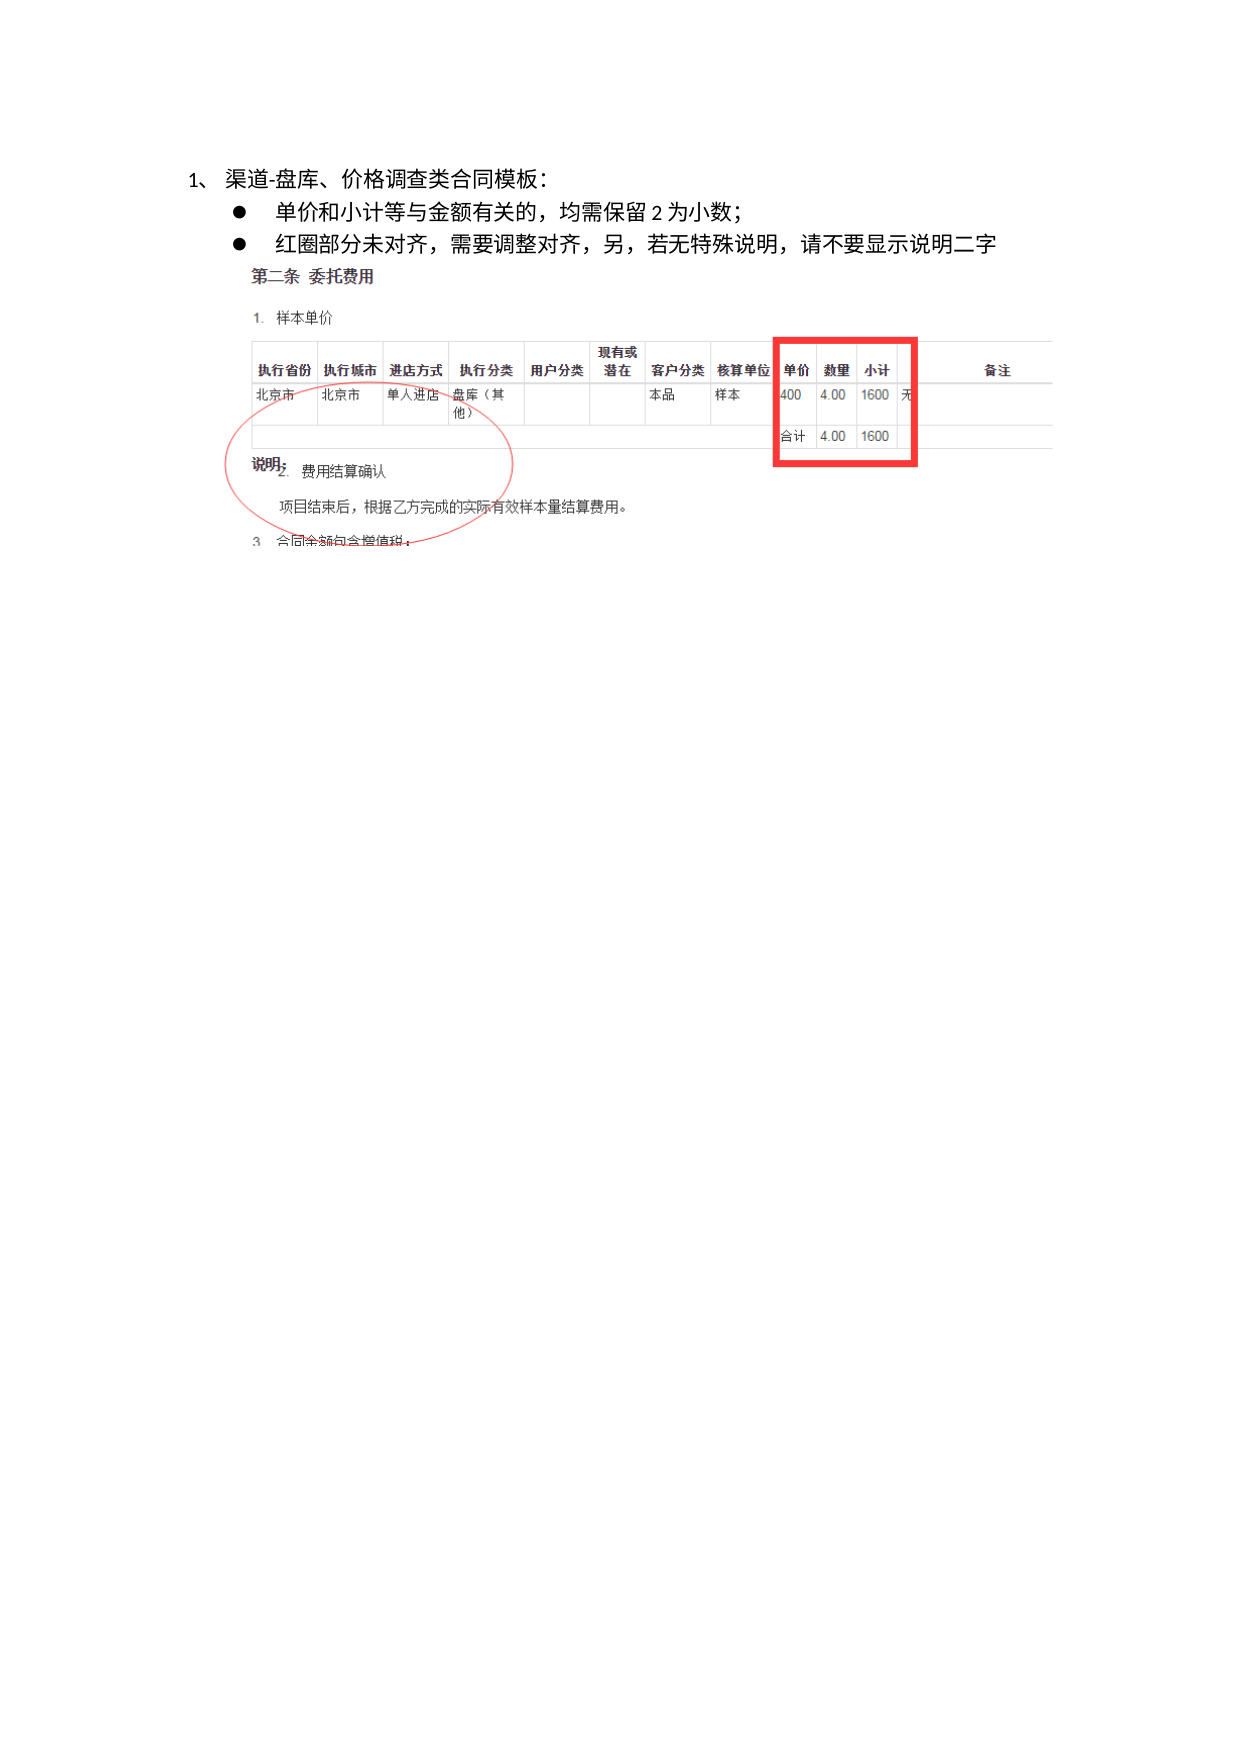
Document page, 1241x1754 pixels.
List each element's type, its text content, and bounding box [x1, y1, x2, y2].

list 渠道-盘库、价格调查类合同模板： [187, 162, 1053, 194]
picture [187, 259, 1053, 546]
list 红圈部分未对齐，需要调整对齐，另，若无特殊说明，请不要显示说明二字 [231, 227, 1053, 259]
list 单价和小计等与金额有关的，均需保留2为小数； [231, 194, 1053, 227]
